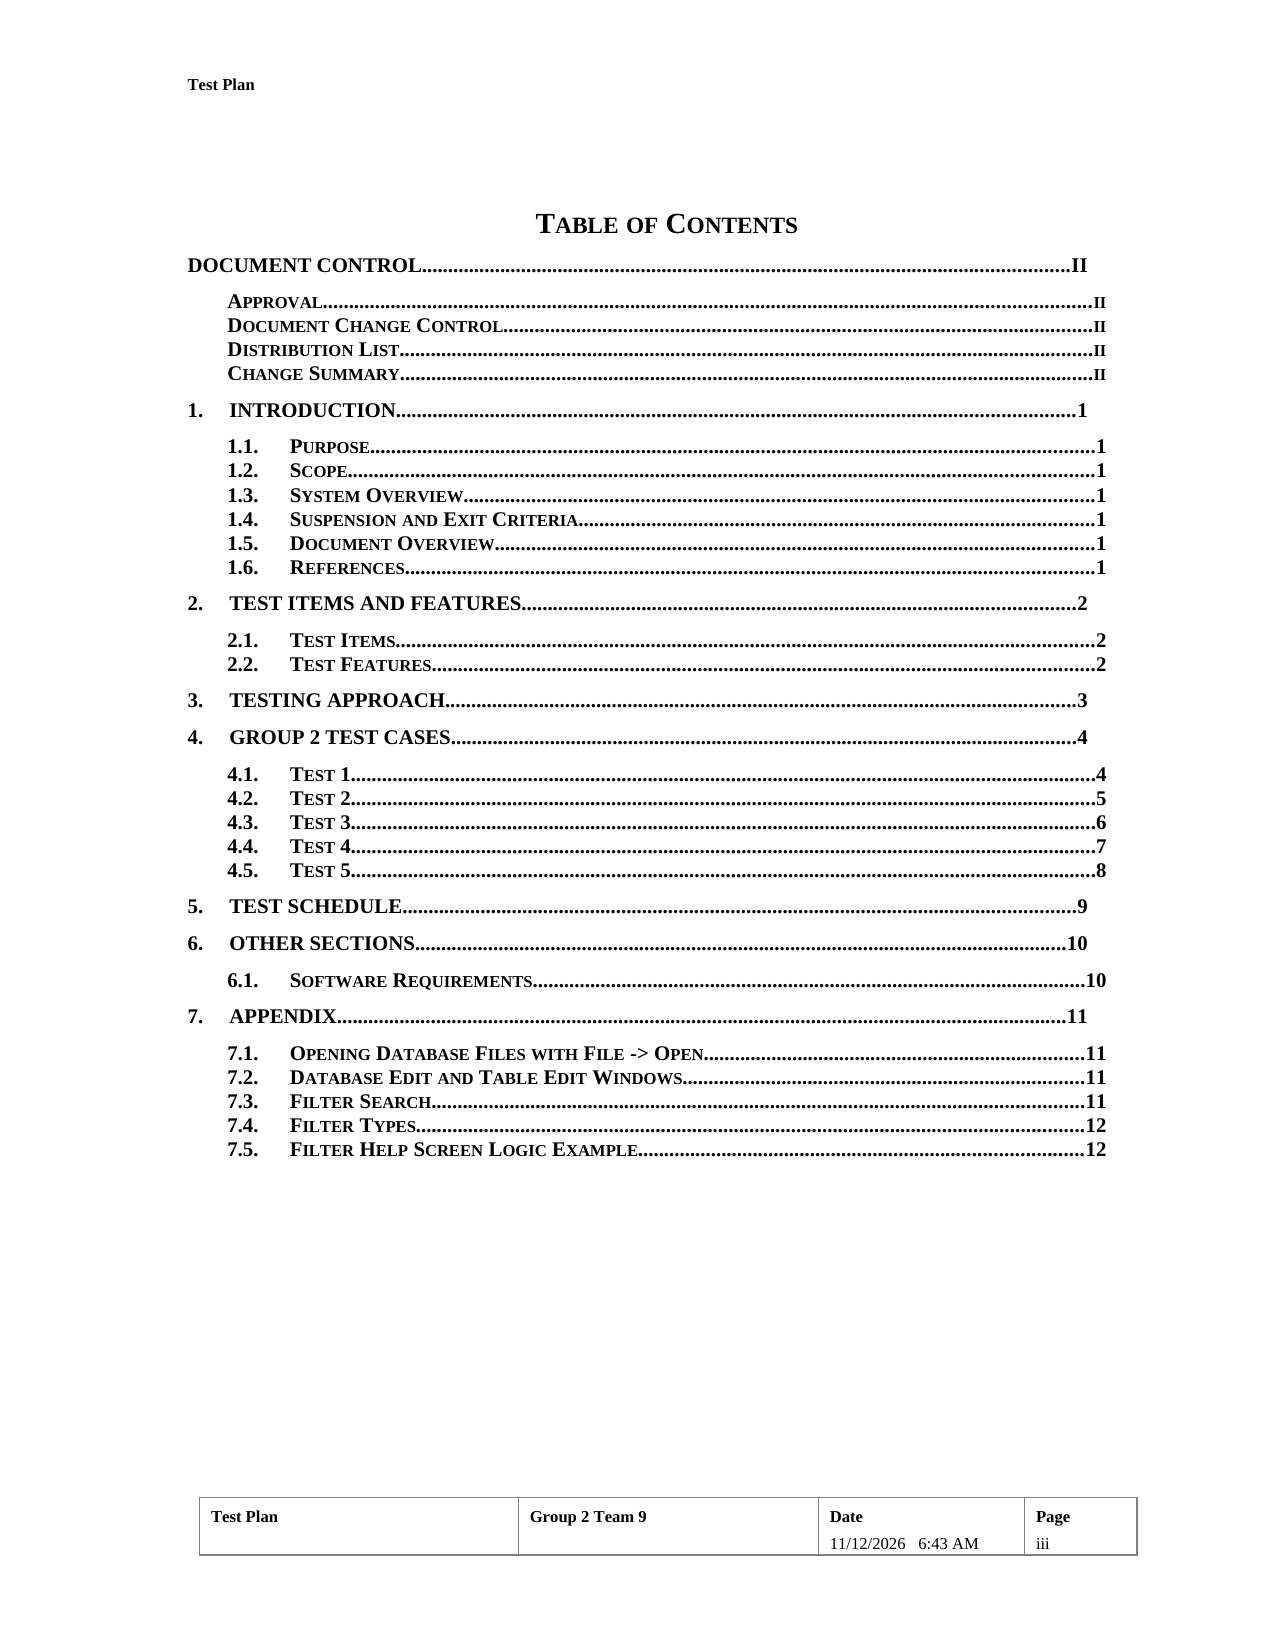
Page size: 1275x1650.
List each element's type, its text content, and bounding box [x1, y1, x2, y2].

text 7.2. Database Edit and Table Edit Windows 11 [208, 1065, 1125, 1089]
text 1.6. References 1 [208, 555, 1125, 579]
text 1.2. Scope 1 [208, 458, 1125, 482]
text Document Change Control ii [208, 313, 1125, 337]
text 3. Testing Approach 3 [187, 688, 1125, 712]
text Document Control ii [187, 252, 1125, 277]
text 2.2. Test Features 2 [208, 652, 1125, 676]
text Change Summary ii [208, 361, 1125, 385]
text 4.4. Test 4 7 [208, 834, 1125, 858]
text 1.4. Suspension and Exit Criteria 1 [208, 507, 1125, 531]
text 2.1. Test Items 2 [208, 628, 1125, 652]
text 7.5. Filter Help Screen Logic Example 12 [208, 1137, 1125, 1161]
text 7.1. Opening Database Files with File -> Open 11 [208, 1041, 1125, 1065]
text 7. Appendix 11 [187, 1004, 1125, 1028]
text 7.3. Filter Search 11 [208, 1089, 1125, 1113]
text Distribution List ii [208, 337, 1125, 361]
text 1.3. System Overview 1 [208, 482, 1125, 507]
text 4.5. Test 5 8 [208, 858, 1125, 882]
text 7.4. Filter Types 12 [208, 1113, 1125, 1137]
text 4.3. Test 3 6 [208, 810, 1125, 834]
text 6. Other Sections 10 [187, 931, 1125, 955]
text 1. Introduction 1 [187, 398, 1125, 422]
text 6.1. Software Requirements 10 [208, 967, 1125, 992]
text 5. Test Schedule 9 [187, 894, 1125, 918]
text 1.5. Document Overview 1 [208, 531, 1125, 555]
text Table of Contents [208, 206, 1125, 240]
text 2. Test Items and Features 2 [187, 591, 1125, 615]
text 4.1. Test 1 4 [208, 762, 1125, 786]
text 4.2. Test 2 5 [208, 786, 1125, 810]
text 4. Group 2 Test Cases 4 [187, 725, 1125, 749]
text 1.1. Purpose 1 [208, 434, 1125, 458]
text Approval ii [208, 289, 1125, 313]
